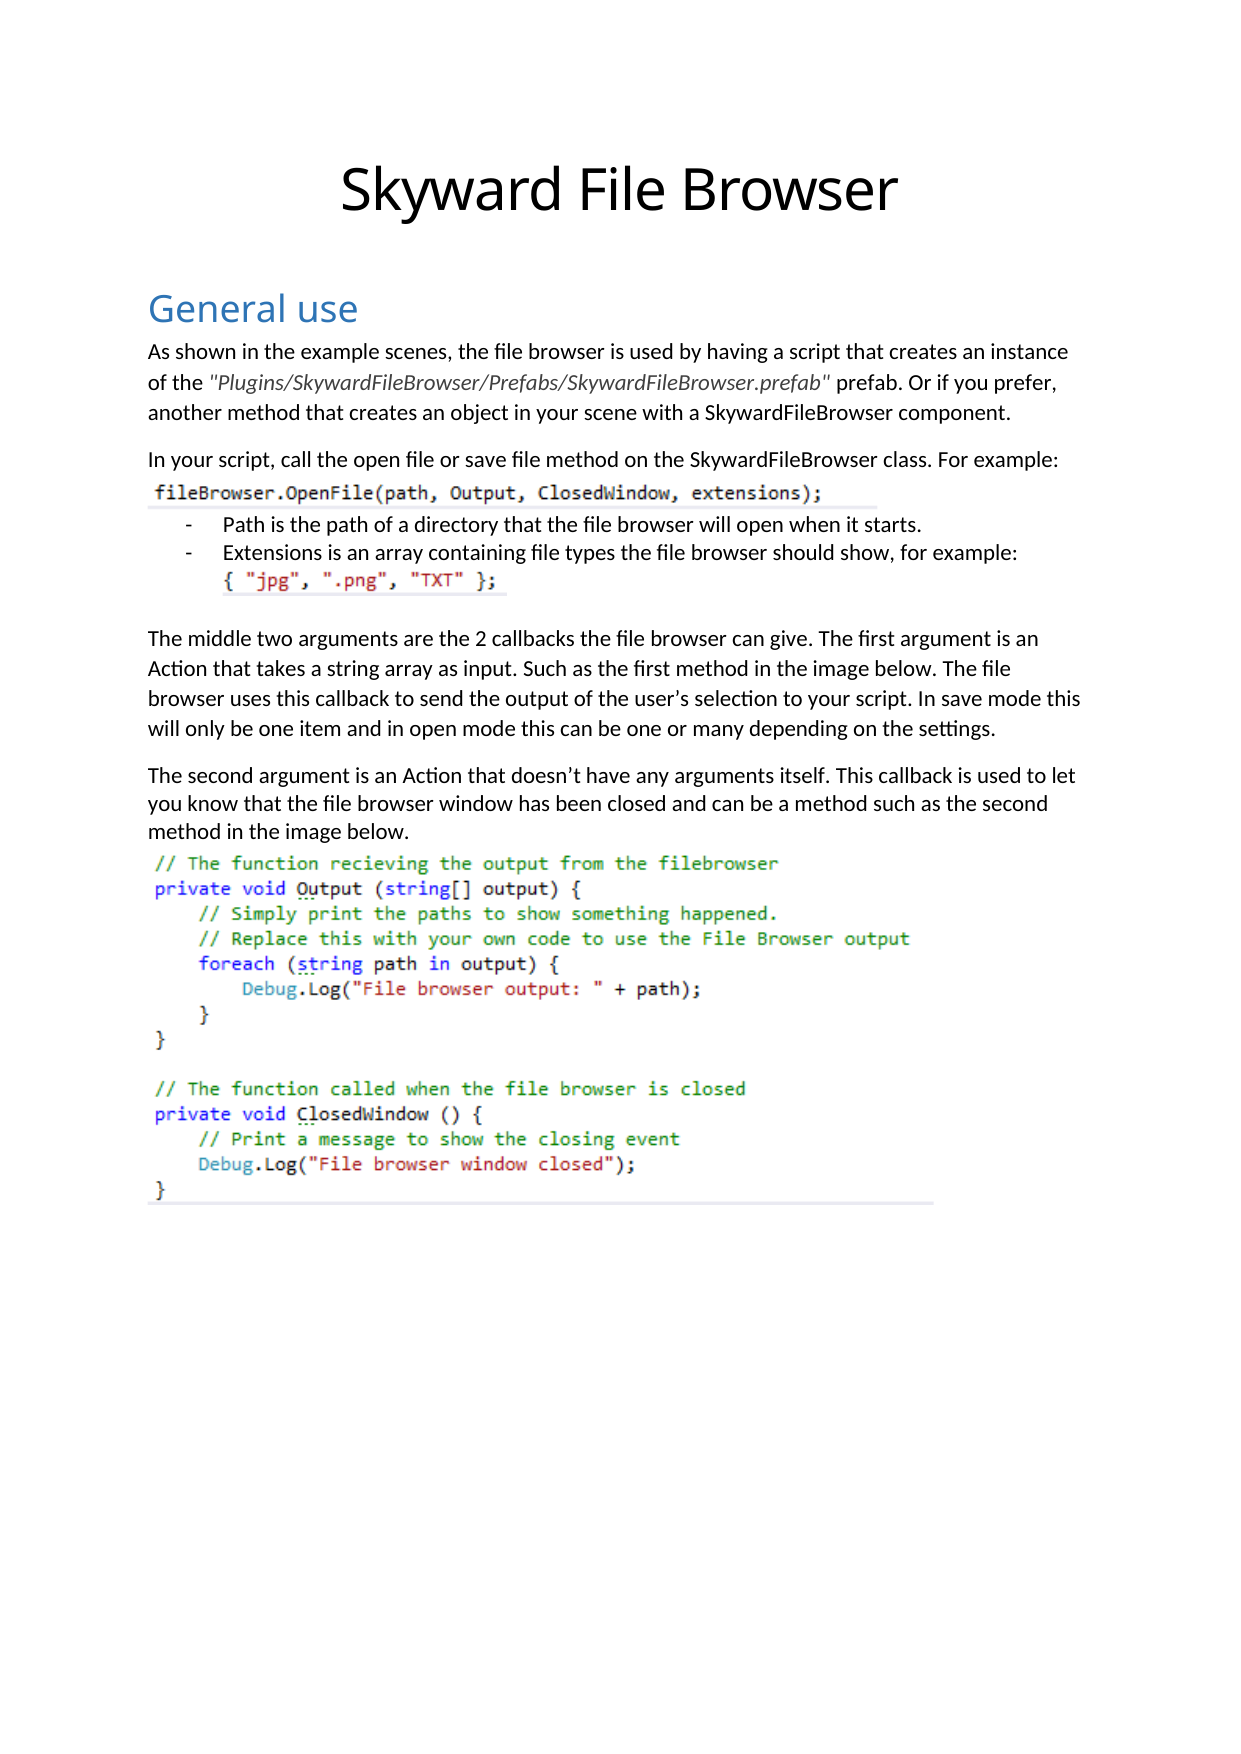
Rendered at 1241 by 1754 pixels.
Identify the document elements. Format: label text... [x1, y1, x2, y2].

text As shown in the example scenes, the file browser is used by having a script that creates an instance of the "Plugins/SkywardFileBrowser/Prefabs/SkywardFileBrowser.prefab" prefab. Or if you prefer, another method that creates an object in your scene with a SkywardFileBrowser component. [148, 337, 1093, 426]
picture [222, 566, 507, 596]
text The middle two arguments are the 2 callbacks the file browser can give. The first argument is an Action that takes a string array as input. Such as the first method in the image below. The file browser uses this callback to send the output of the user’s selection to your script. In save mode this will only be one item and in open mode this can be one or many depending on the settings. [148, 624, 1093, 743]
text The second argument is an Action that doesn’t have any arguments itself. This callback is used to let you know that the file browser window has been closed and can be a method such as the second method in the image below. [148, 761, 1093, 846]
title Skyward File Browser [148, 148, 1093, 227]
text In your script, call the open file or save file method on the SkywardFileBrowser class. For example: [148, 445, 1093, 473]
picture [147, 845, 934, 1205]
picture [147, 472, 878, 511]
list Path is the path of a directory that the file browser will open when it starts. [185, 510, 1093, 538]
list Extensions is an array containing file types the file browser should show, for example: [185, 538, 1093, 596]
subtitle General use [148, 282, 1093, 333]
